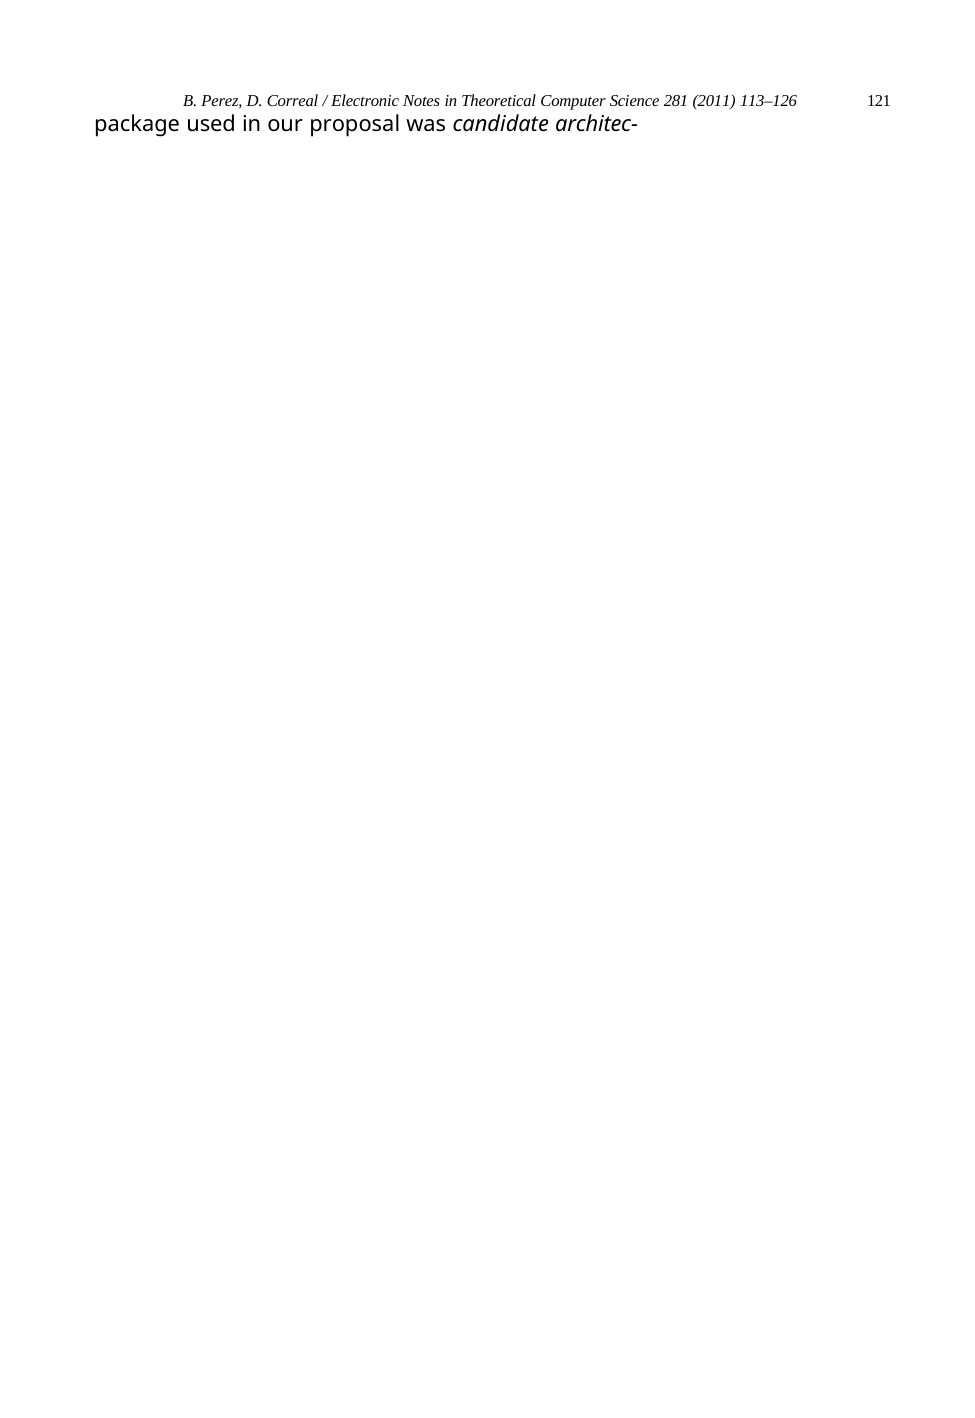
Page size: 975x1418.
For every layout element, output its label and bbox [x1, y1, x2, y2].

text [94, 110, 893, 137]
